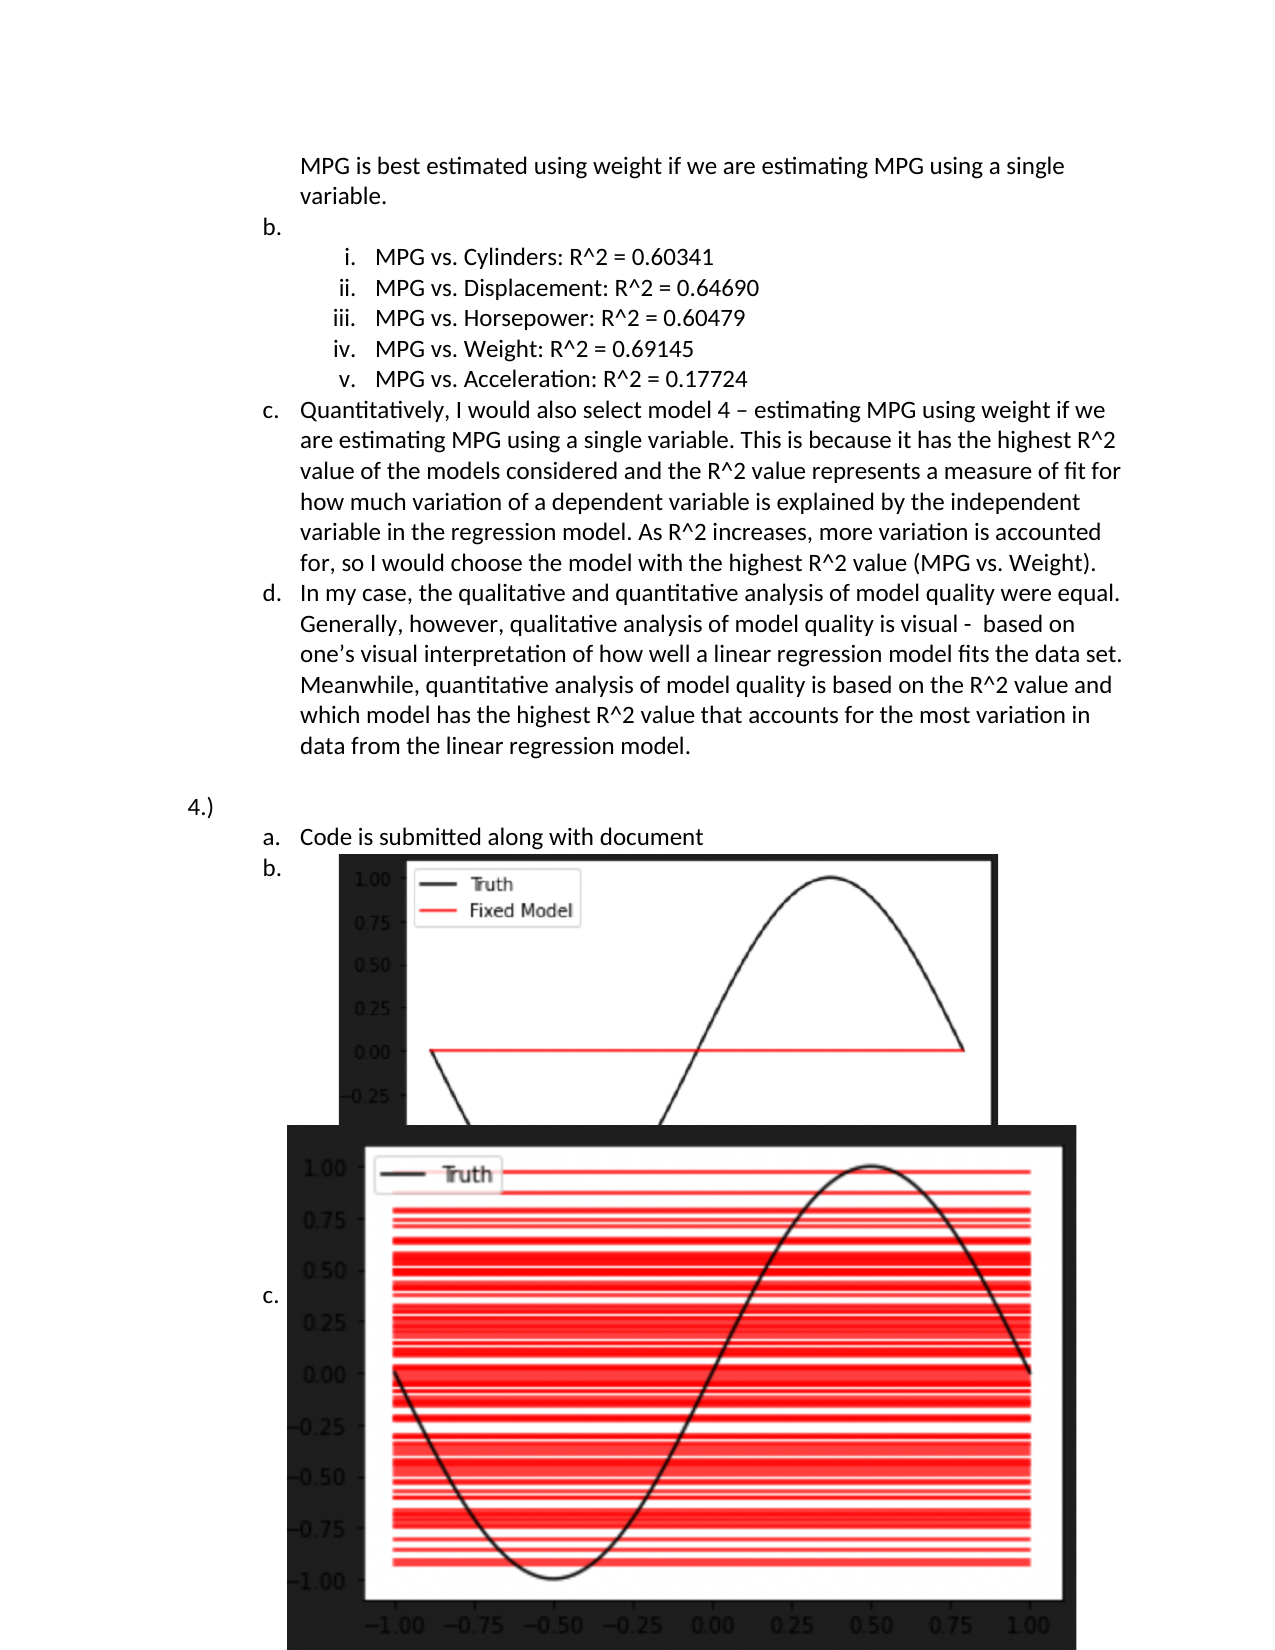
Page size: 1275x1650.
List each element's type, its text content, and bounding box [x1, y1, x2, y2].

list MPG vs. Weight: R^2 = 0.69145 [356, 333, 1125, 364]
list In my case, the qualitative and quantitative analysis of model quality were equal. Generally, however, qualitative analysis of model quality is visual - based on one’s visual interpretation of how well a linear regression model fits the data set. Meanwhile, quantitative analysis of model quality is based on the R^2 value and which model has the highest R^2 value that accounts for the most variation in data from the linear regression model. [262, 577, 1125, 760]
list Quantitatively, I would also select model 4 – estimating MPG using weight if we are estimating MPG using a single variable. This is because it has the highest R^2 value of the models considered and the R^2 value represents a measure of fit for how much variation of a dependent variable is explained by the independent variable in the regression model. As R^2 increases, more variation is accounted for, so I would choose the model with the highest R^2 value (MPG vs. Weight). [262, 394, 1125, 577]
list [262, 150, 1125, 211]
list MPG vs. Horsepower: R^2 = 0.60479 [356, 303, 1125, 333]
list MPG vs. Cylinders: R^2 = 0.60341 [356, 242, 1125, 272]
list Code is submitted along with document [262, 821, 1125, 852]
list MPG vs. Acceleration: R^2 = 0.17724 [356, 364, 1125, 394]
picture [287, 854, 1077, 1650]
list MPG vs. Displacement: R^2 = 0.64690 [356, 272, 1125, 303]
